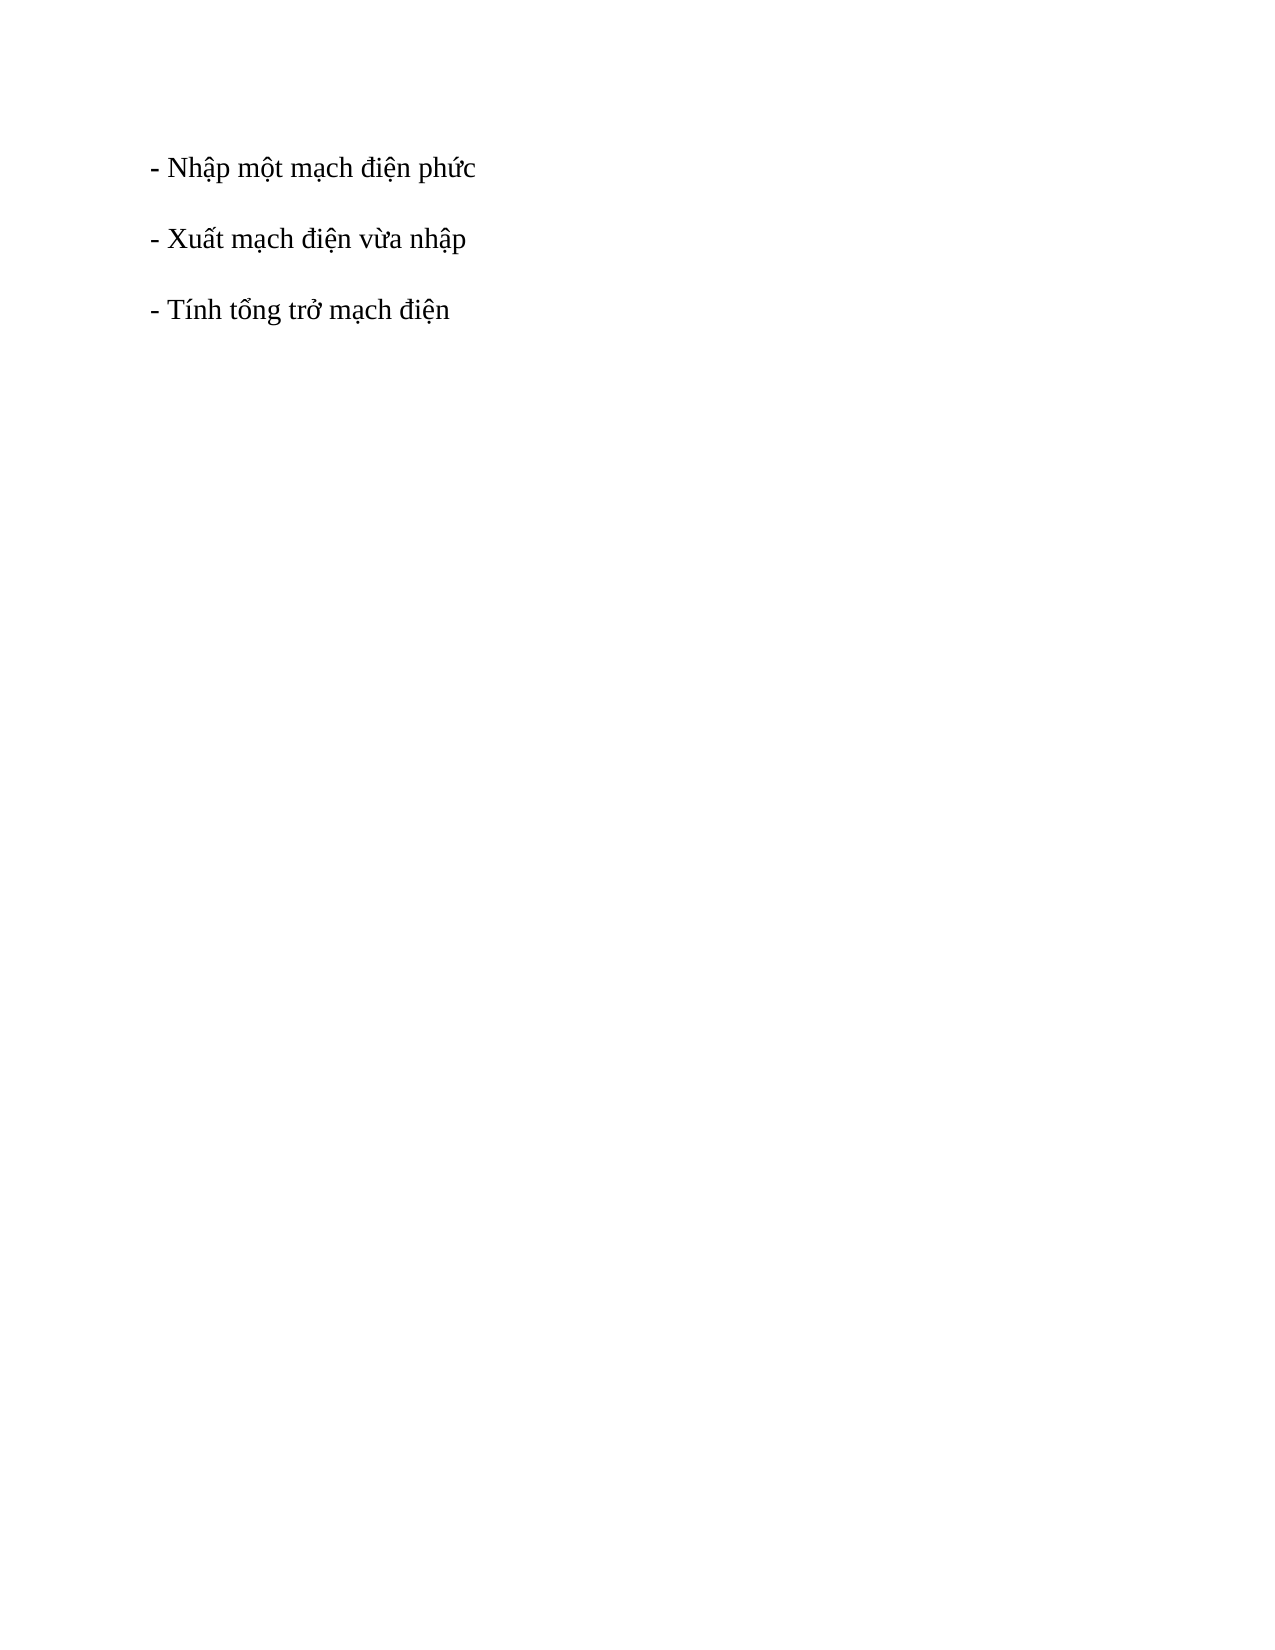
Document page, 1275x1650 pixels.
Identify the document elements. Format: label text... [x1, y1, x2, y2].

text - Tính tổng trở mạch điện [150, 292, 1125, 326]
text - Nhập một mạch điện phức [150, 150, 1125, 183]
text - Xuất mạch điện vừa nhập [150, 221, 1125, 255]
